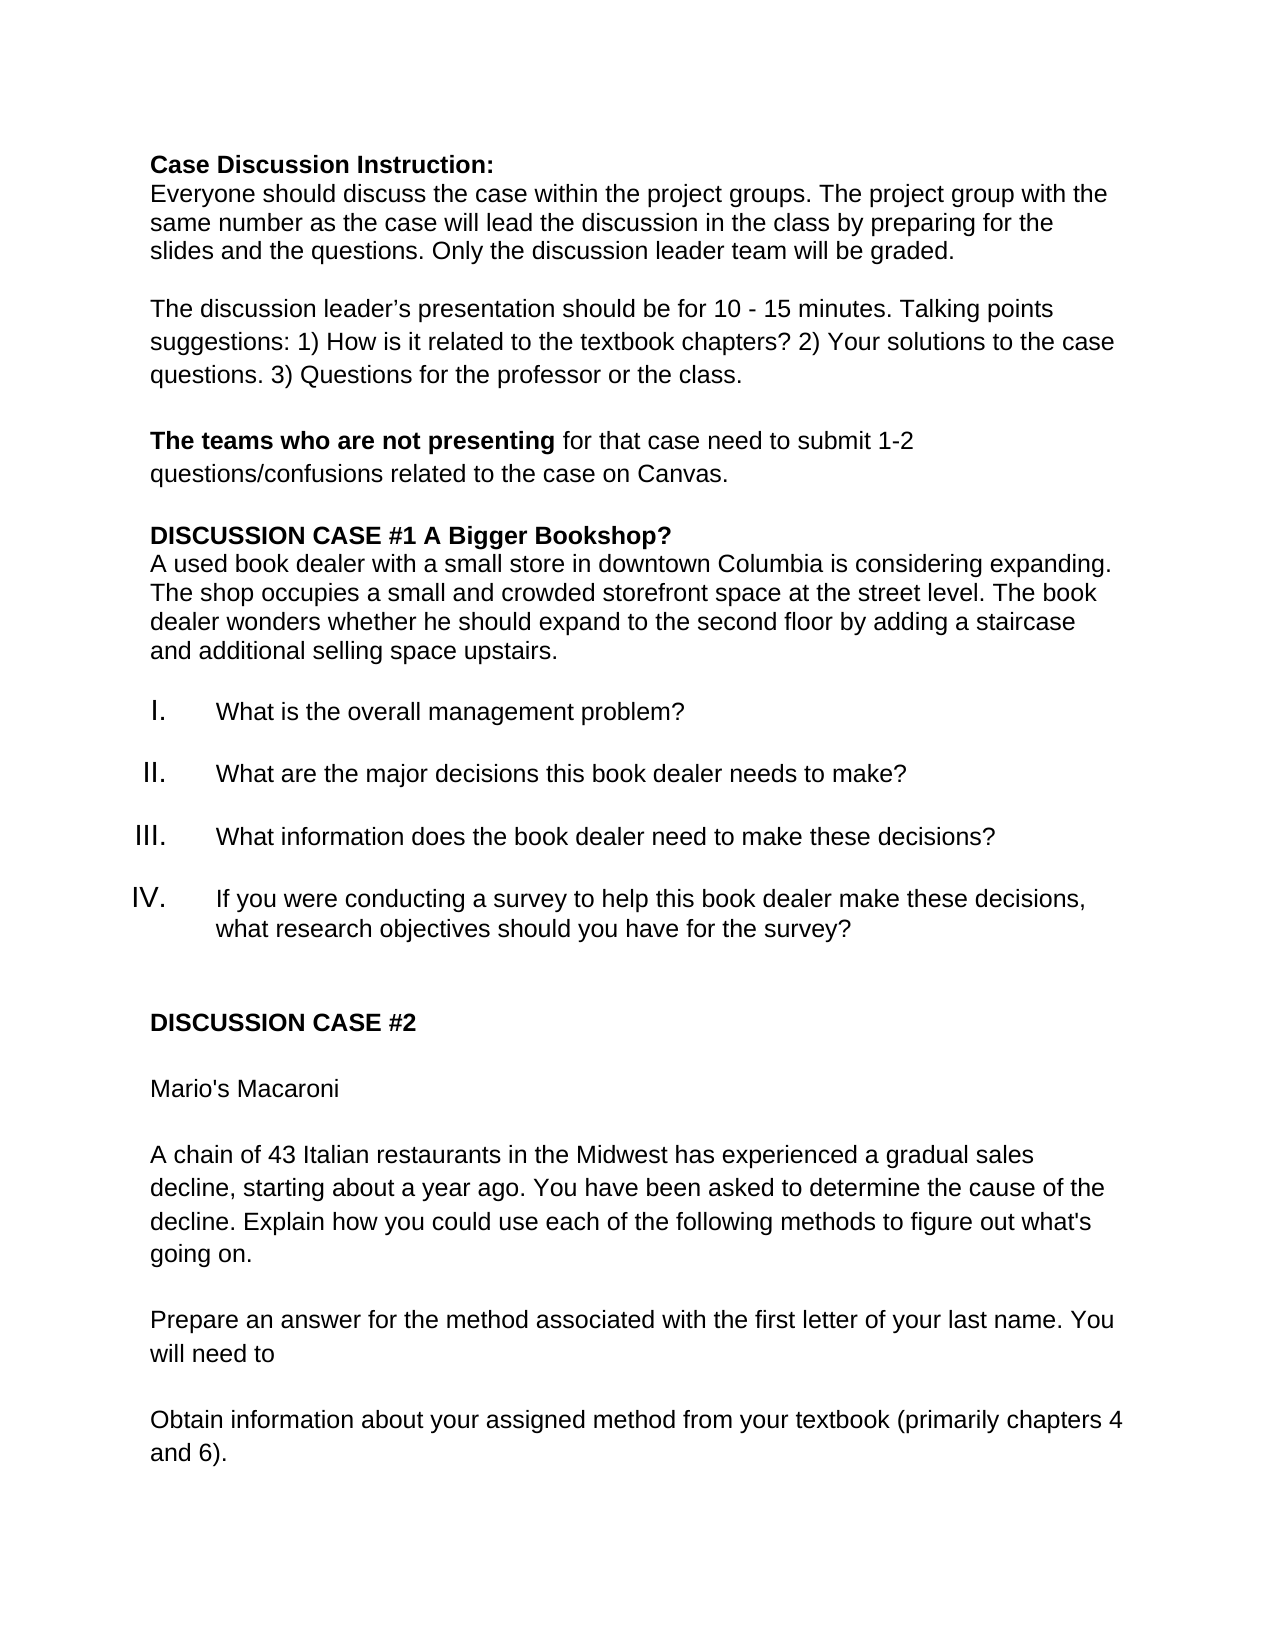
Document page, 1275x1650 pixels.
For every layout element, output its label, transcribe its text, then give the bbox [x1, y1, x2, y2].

text The teams who are not presenting for that case need to submit 1-2 questions/confusions related to the case on Canvas. [150, 426, 1125, 488]
text Everyone should discuss the case within the project groups. The project group with the same number as the case will lead the discussion in the class by preparing for the slides and the questions. Only the discussion leader team will be graded. [150, 179, 1125, 265]
text Case Discussion Instruction: [150, 150, 1125, 179]
text DISCUSSION CASE #1 A Bigger Bookshop? [150, 521, 1125, 549]
text Mario's Macaroni [150, 1074, 1125, 1103]
text Prepare an answer for the method associated with the first letter of your last name. You will need to [150, 1306, 1125, 1367]
text A chain of 43 Italian restaurants in the Midwest has experienced a gradual sales decline, starting about a year ago. You have been asked to determine the cause of the decline. Explain how you could use each of the following methods to figure out what's going on. [150, 1140, 1125, 1268]
text DISCUSSION CASE #2 [150, 1008, 1125, 1037]
text Obtain information about your assigned method from your textbook (primarily chapters 4 and 6). [150, 1404, 1125, 1466]
list What is the overall management problem? [167, 693, 1125, 727]
text The discussion leader’s presentation should be for 10 - 15 minutes. Talking points suggestions: 1) How is it related to the textbook chapters? 2) Your solutions to the case questions. 3) Questions for the professor or the class. [150, 294, 1125, 388]
list If you were conducting a survey to help this book dealer make these decisions, what research objectives should you have for the survey? [167, 880, 1125, 942]
text A used book dealer with a small store in downtown Columbia is considering expanding. The shop occupies a small and crowded storefront space at the street level. The book dealer wonders whether he should expand to the second floor by adding a staircase and additional selling space upstairs. [150, 549, 1125, 664]
list What information does the book dealer need to make these decisions? [167, 818, 1125, 851]
list What are the major decisions this book dealer needs to make? [167, 755, 1125, 789]
